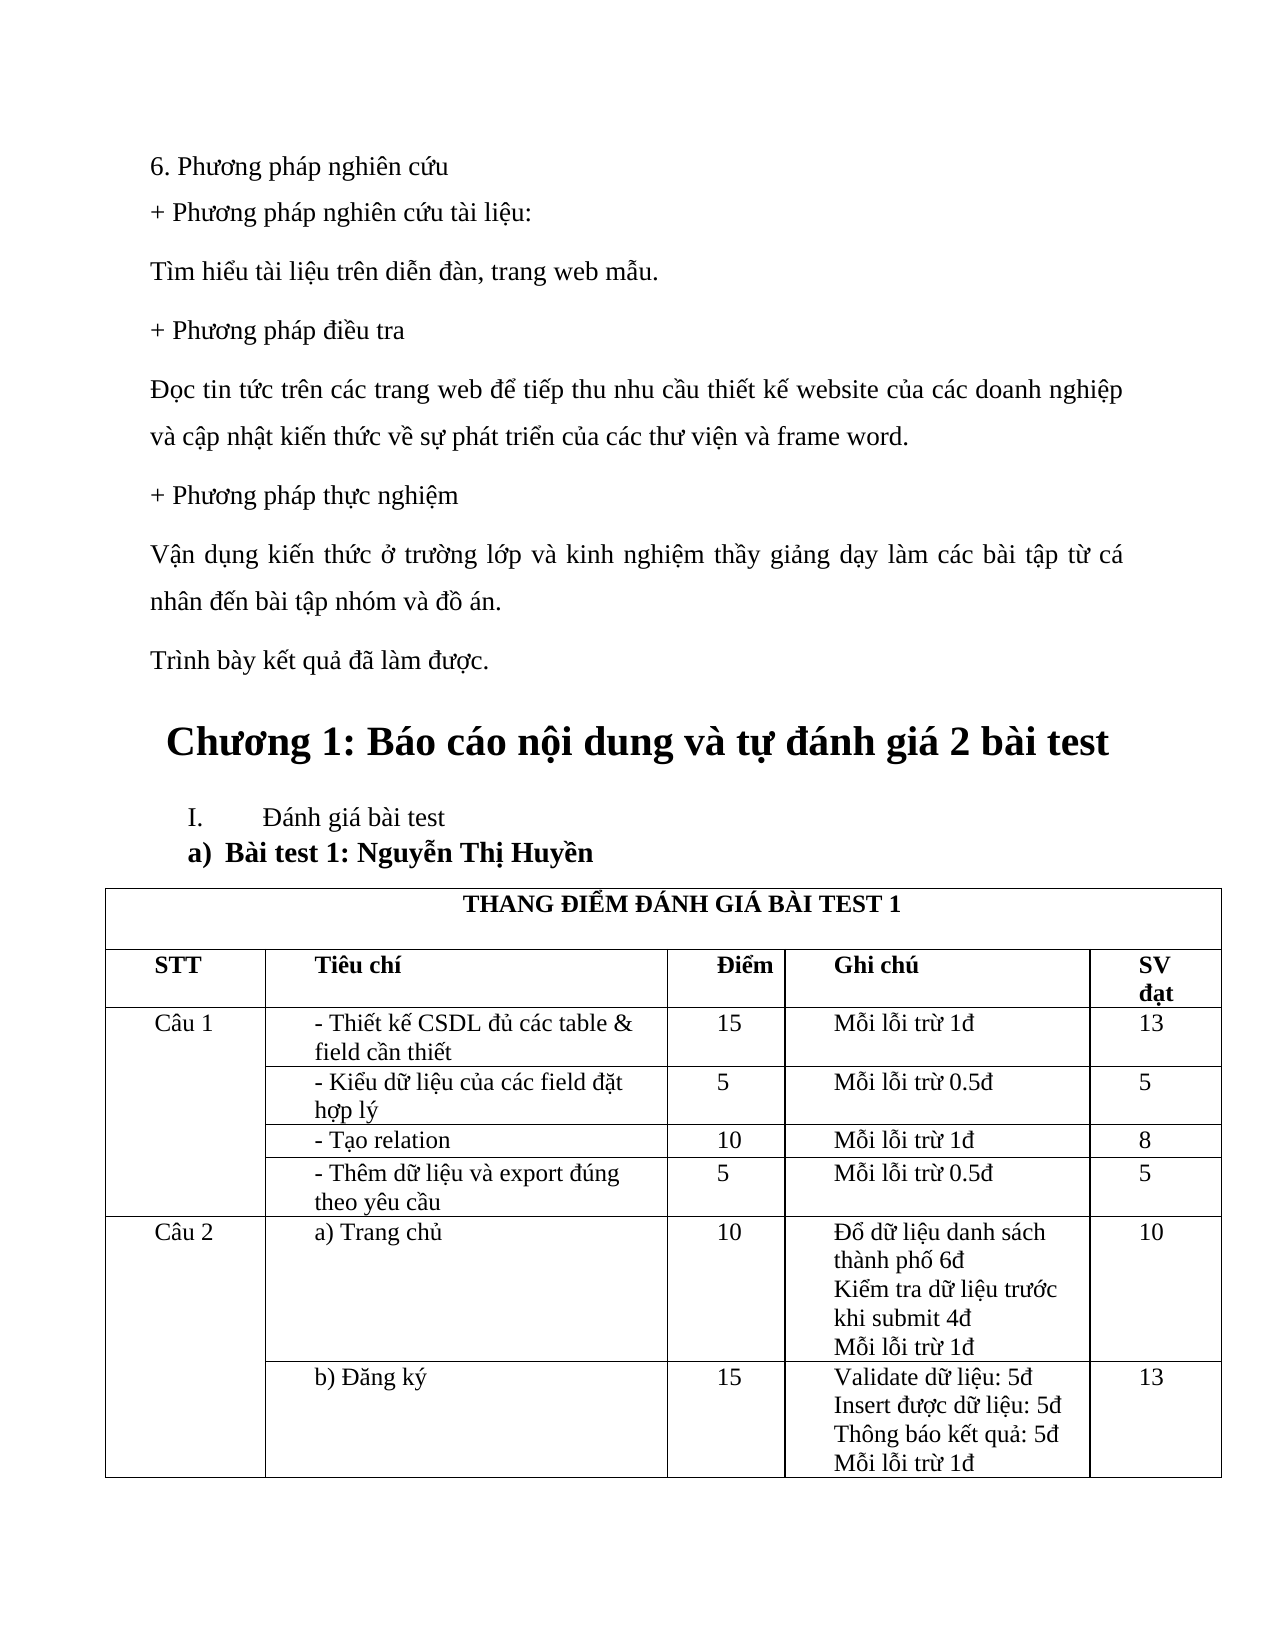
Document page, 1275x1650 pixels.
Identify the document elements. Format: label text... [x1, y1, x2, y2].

table_header THANG ĐIỂM ĐÁNH GIÁ BÀI TEST 1 [106, 889, 1221, 949]
table_cell Đổ dữ liệu danh sách thành phố 6đ Kiểm tra dữ liệu trước khi submit 4đ Mỗi lỗi trừ 1đ [786, 1217, 1089, 1361]
subtitle 6. Phương pháp nghiên cứu [150, 150, 1125, 181]
table_cell 10 [1091, 1217, 1221, 1361]
text + Phương pháp thực nghiệm [150, 479, 1125, 511]
table_cell Câu 1 [106, 1008, 265, 1216]
subtitle Đánh giá bài test [187, 801, 1125, 833]
table_cell SV đạt [1091, 950, 1221, 1007]
table_cell Validate dữ liệu: 5đ Insert được dữ liệu: 5đ Thông báo kết quả: 5đ Mỗi lỗi trừ 1đ [786, 1362, 1089, 1477]
text Vận dụng kiến thức ở trường lớp và kinh nghiệm thầy giảng dạy làm các bài tập từ cá nhân đến bài tập nhóm và đồ án. [150, 538, 1125, 616]
table_cell Ghi chú [786, 950, 1089, 1007]
table_cell Mỗi lỗi trừ 0.5đ [786, 1067, 1089, 1124]
table_cell 10 [668, 1125, 784, 1157]
table_cell - Kiểu dữ liệu của các field đặt hợp lý [266, 1067, 667, 1124]
table_cell Tiêu chí [266, 950, 667, 1007]
table_cell Mỗi lỗi trừ 0.5đ [786, 1158, 1089, 1216]
table_cell STT [106, 950, 265, 1007]
table_cell 5 [1091, 1067, 1221, 1124]
list Bài test 1: Nguyễn Thị Huyền [187, 835, 1125, 868]
table_cell 5 [1091, 1158, 1221, 1216]
table_cell 8 [1091, 1125, 1221, 1157]
text + Phương pháp điều tra [150, 314, 1125, 346]
table_cell 15 [668, 1362, 784, 1477]
text Đọc tin tức trên các trang web để tiếp thu nhu cầu thiết kế website của các doanh nghiệp và cập nhật kiến thức về sự phát triển của các thư viện và frame word. [150, 373, 1125, 451]
table_cell 15 [668, 1008, 784, 1066]
text Trình bày kết quả đã làm được. [150, 644, 1125, 676]
table_cell - Thêm dữ liệu và export đúng theo yêu cầu [266, 1158, 667, 1216]
table_cell - Tạo relation [266, 1125, 667, 1157]
table_cell 10 [668, 1217, 784, 1361]
table_cell 13 [1091, 1008, 1221, 1066]
text Tìm hiểu tài liệu trên diễn đàn, trang web mẫu. [150, 255, 1125, 286]
text + Phương pháp nghiên cứu tài liệu: [150, 196, 1125, 227]
table_cell 5 [668, 1158, 784, 1216]
subtitle Chương 1: Báo cáo nội dung và tự đánh giá 2 bài test [150, 716, 1125, 764]
table_cell b) Đăng ký [266, 1362, 667, 1477]
table_cell Câu 2 [106, 1217, 265, 1477]
table_cell - Thiết kế CSDL đủ các table & field cần thiết [266, 1008, 667, 1066]
table_cell 13 [1091, 1362, 1221, 1477]
table_cell a) Trang chủ [266, 1217, 667, 1361]
table_cell Mỗi lỗi trừ 1đ [786, 1008, 1089, 1066]
table_cell Điểm [668, 950, 784, 1007]
table_cell Mỗi lỗi trừ 1đ [786, 1125, 1089, 1157]
table_cell 5 [668, 1067, 784, 1124]
